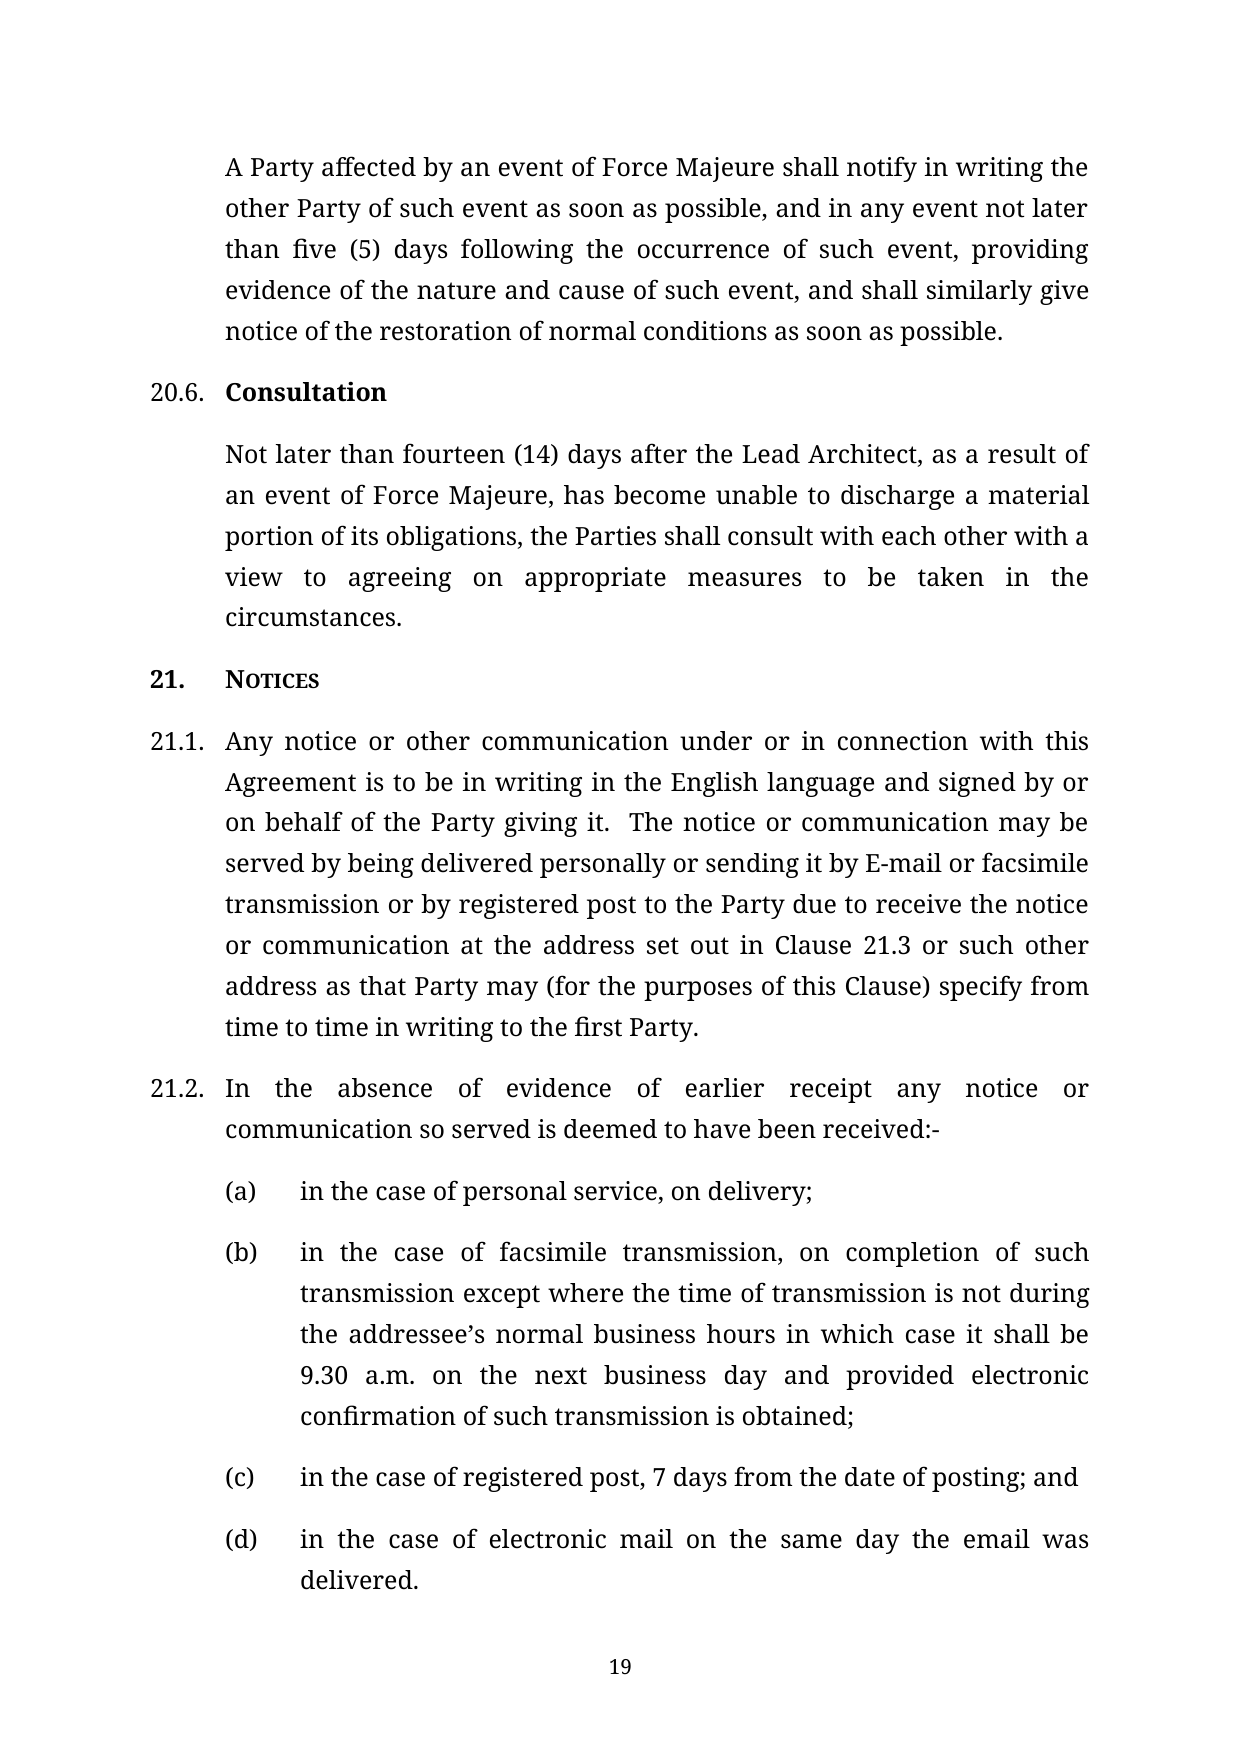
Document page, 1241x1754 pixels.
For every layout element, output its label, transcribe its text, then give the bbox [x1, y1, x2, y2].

list A Party affected by an event of Force Majeure shall notify in writing the other Party of such event as soon as possible, and in any event not later than five (5) days following the occurrence of such event, providing evidence of the nature and cause of such event, and shall similarly give notice of the restoration of normal conditions as soon as possible. [150, 150, 1090, 347]
subtitle Notices [150, 662, 1090, 696]
list in the case of facsimile transmission, on completion of such transmission except where the time of transmission is not during the addressee’s normal business hours in which case it shall be 9.30 a.m. on the next business day and provided electronic confirmation of such transmission is obtained; [225, 1235, 1090, 1432]
list Any notice or other communication under or in connection with this Agreement is to be in writing in the English language and signed by or on behalf of the Party giving it. The notice or communication may be served by being delivered personally or sending it by E-mail or facsimile transmission or by registered post to the Party due to receive the notice or communication at the address set out in Clause 21.3 or such other address as that Party may (for the purposes of this Clause) specify from time to time in writing to the first Party. [150, 723, 1090, 1043]
list Not later than fourteen (14) days after the Lead Architect, as a result of an event of Force Majeure, has become unable to discharge a material portion of its obligations, the Parties shall consult with each other with a view to agreeing on appropriate measures to be taken in the circumstances. [150, 437, 1090, 634]
list in the case of registered post, 7 days from the date of posting; and [225, 1460, 1090, 1494]
list in the case of personal service, on delivery; [225, 1173, 1090, 1207]
list In the absence of evidence of earlier receipt any notice or communication so served is deemed to have been received:- [150, 1071, 1090, 1146]
list in the case of electronic mail on the same day the email was delivered. [225, 1522, 1090, 1597]
list Consultation [150, 375, 1090, 409]
